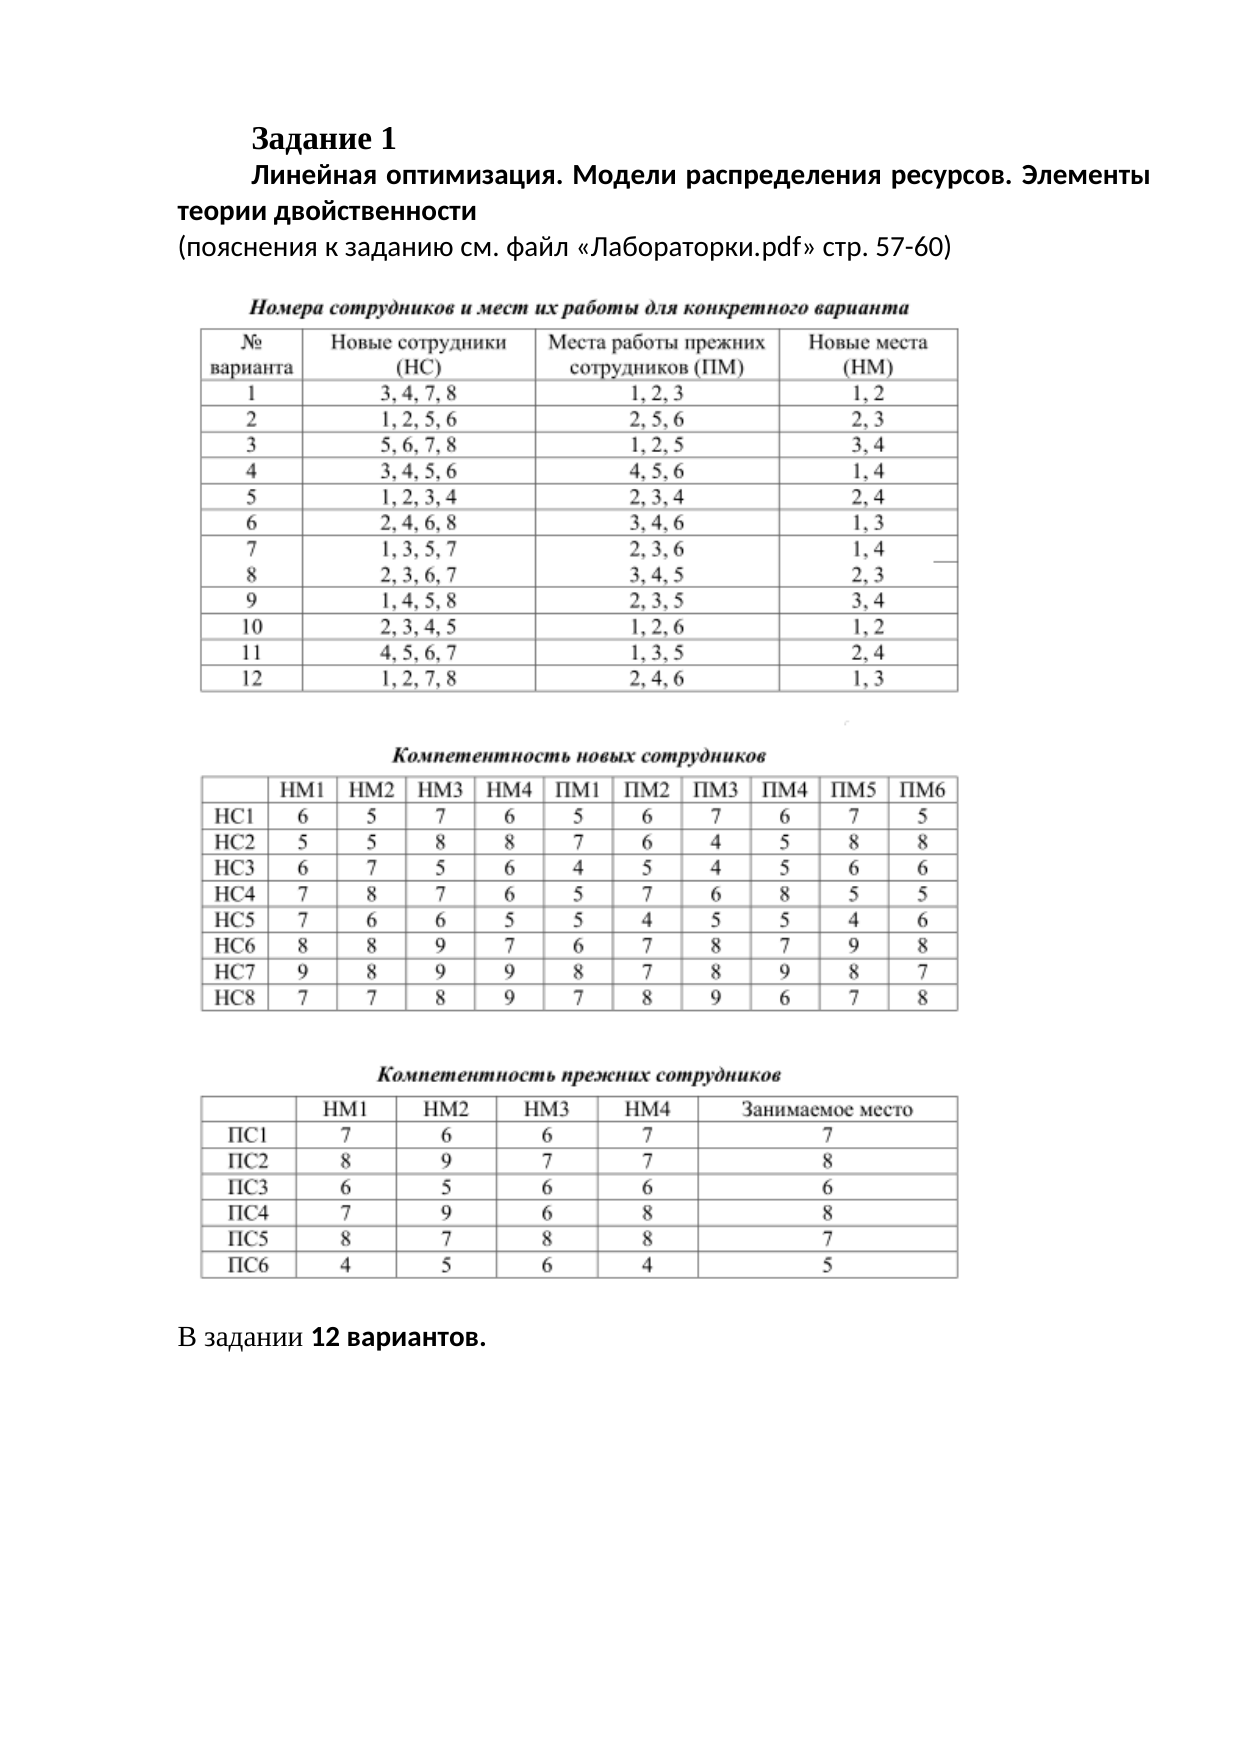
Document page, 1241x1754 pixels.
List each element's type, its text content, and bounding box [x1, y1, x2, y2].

picture [177, 291, 976, 1293]
text Задание 1 [177, 118, 1152, 156]
text Линейная оптимизация. Модели распределения ресурсов. Элементы теории двойственности [177, 156, 1152, 228]
text В задании 12 вариантов. [177, 1318, 1152, 1353]
text (пояснения к заданию см. файл «Лабораторки.pdf» стр. 57-60) [177, 228, 1152, 263]
